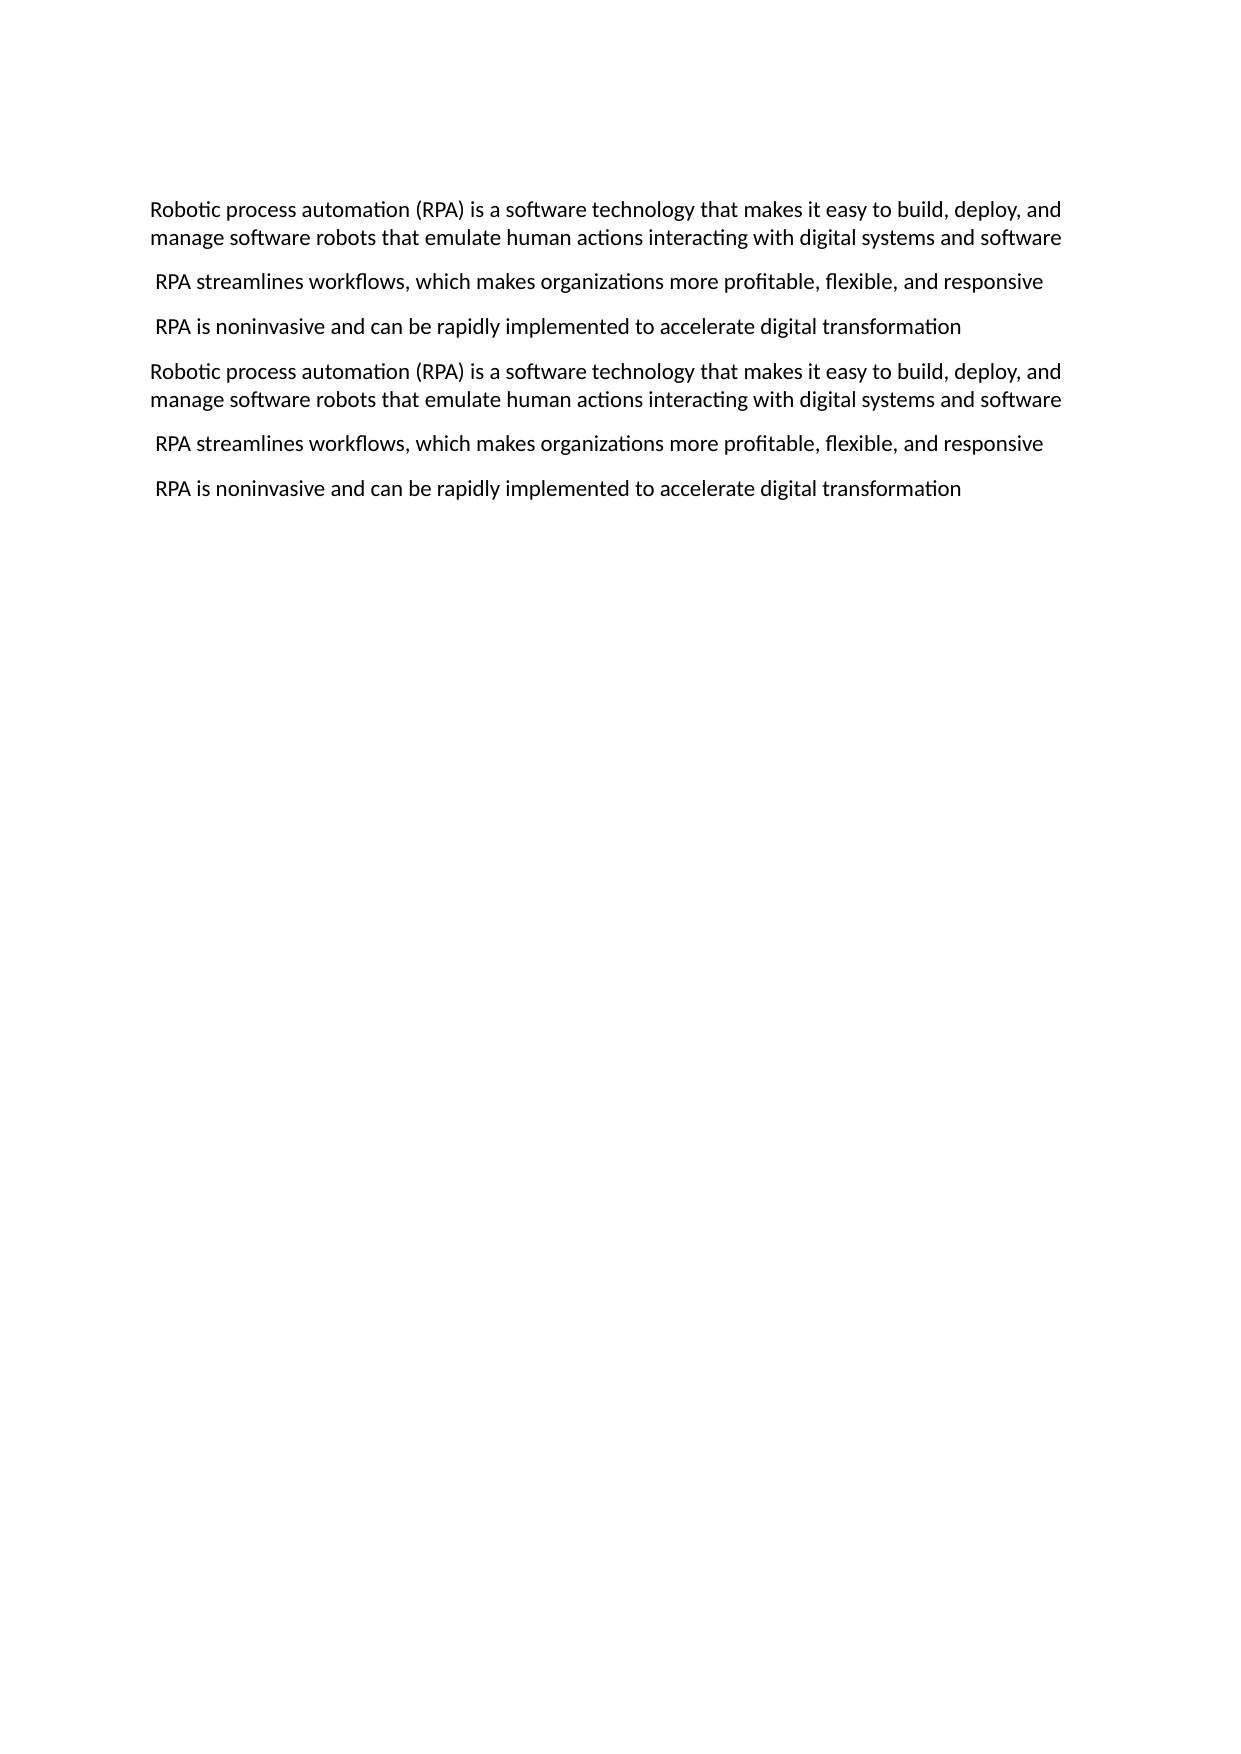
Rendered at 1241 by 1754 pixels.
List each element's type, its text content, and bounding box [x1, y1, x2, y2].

text Robotic process automation (RPA) is a software technology that makes it easy to build, deploy, and manage software robots that emulate human actions interacting with digital systems and software [150, 195, 1090, 251]
text RPA streamlines workflows, which makes organizations more profitable, flexible, and responsive [150, 267, 1090, 295]
text RPA streamlines workflows, which makes organizations more profitable, flexible, and responsive [150, 429, 1090, 457]
text Robotic process automation (RPA) is a software technology that makes it easy to build, deploy, and manage software robots that emulate human actions interacting with digital systems and software [150, 357, 1090, 413]
text RPA is noninvasive and can be rapidly implemented to accelerate digital transformation [150, 312, 1090, 340]
text RPA is noninvasive and can be rapidly implemented to accelerate digital transformation [150, 474, 1090, 502]
